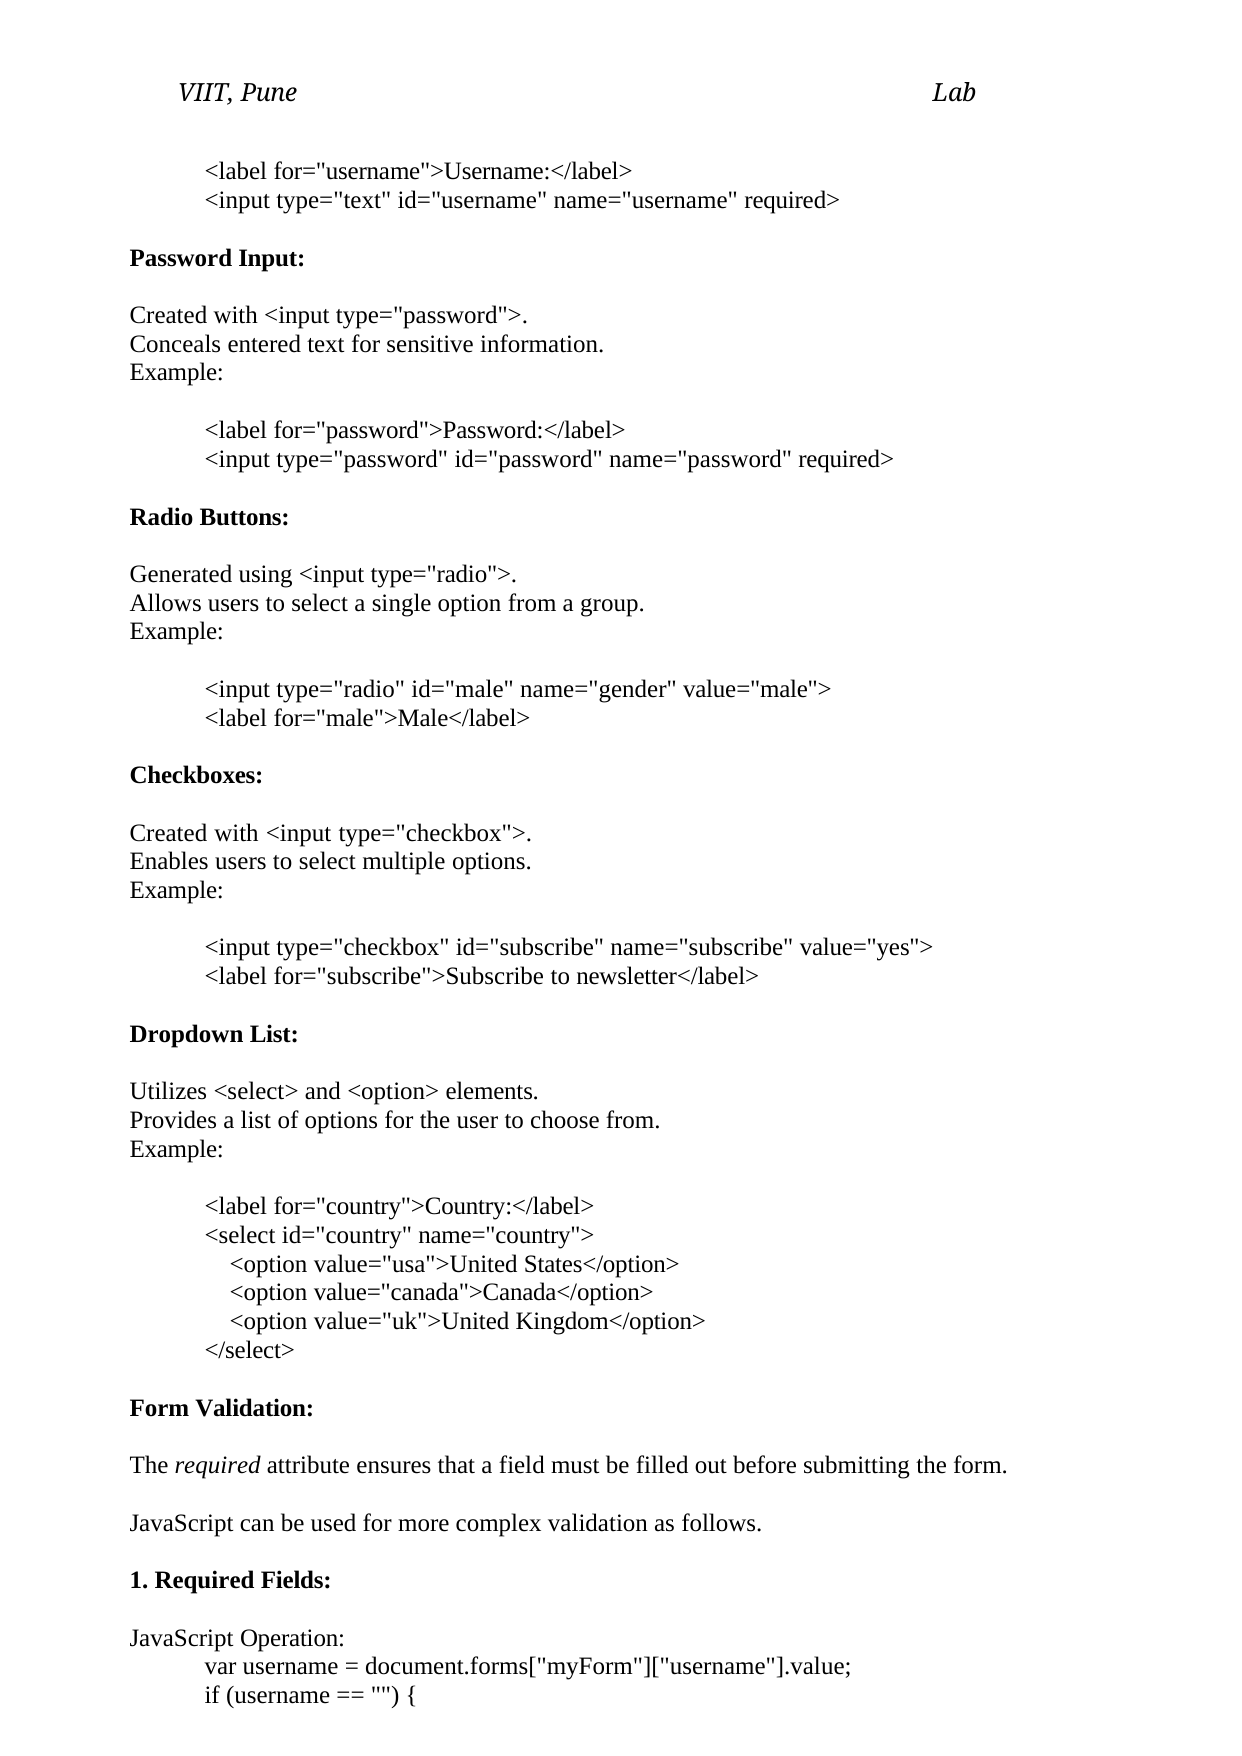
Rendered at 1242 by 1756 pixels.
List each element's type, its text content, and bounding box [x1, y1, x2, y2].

text <input type="radio" id="male" name="gender" value="male"> [204, 674, 1153, 703]
text The required attribute ensures that a field must be filled out before submitting the form. JavaScript can be used for more complex validation as follows. [129, 1450, 1104, 1536]
text var username = document.forms["myForm"]["username"].value; if (username == "") { [204, 1651, 858, 1709]
text <label for="country">Country:</label> [204, 1191, 1153, 1220]
text Password Input: [129, 243, 1153, 272]
text <label for="password">Password:</label> [204, 415, 1153, 444]
list Required Fields: [129, 1566, 1153, 1594]
text Provides a list of options for the user to choose from. Example: [129, 1105, 733, 1162]
text <input type="checkbox" id="subscribe" name="subscribe" value="yes"> [204, 933, 1153, 961]
text Created with <input type="checkbox">. Enables users to select multiple options. Example: [129, 818, 532, 904]
text JavaScript Operation: [129, 1623, 1153, 1651]
text Form Validation: [129, 1393, 1153, 1422]
text Allows users to select a single option from a group. Example: [129, 588, 733, 645]
text <option value="usa">United States</option> [229, 1249, 1153, 1277]
text <select id="country" name="country"> [204, 1220, 1153, 1249]
text </select> [204, 1335, 1153, 1364]
text Utilizes <select> and <option> elements. [129, 1076, 1153, 1105]
text Checkboxes: [129, 761, 1153, 789]
text Radio Buttons: [129, 502, 1153, 531]
text <label for="username">Username:</label> [204, 156, 1153, 185]
text Dropdown List: [129, 1019, 1153, 1048]
text <label for="subscribe">Subscribe to newsletter</label> [204, 961, 1153, 990]
text <option value="canada">Canada</option> [229, 1277, 1153, 1306]
text <input type="password" id="password" name="password" required> [204, 444, 1153, 472]
text <option value="uk">United Kingdom</option> [229, 1306, 1153, 1335]
text Generated using <input type="radio">. [129, 559, 1153, 588]
text <input type="text" id="username" name="username" required> [204, 185, 1153, 214]
text <label for="male">Male</label> [204, 703, 1153, 731]
text Created with <input type="password">. Conceals entered text for sensitive information. Example: [129, 300, 618, 386]
